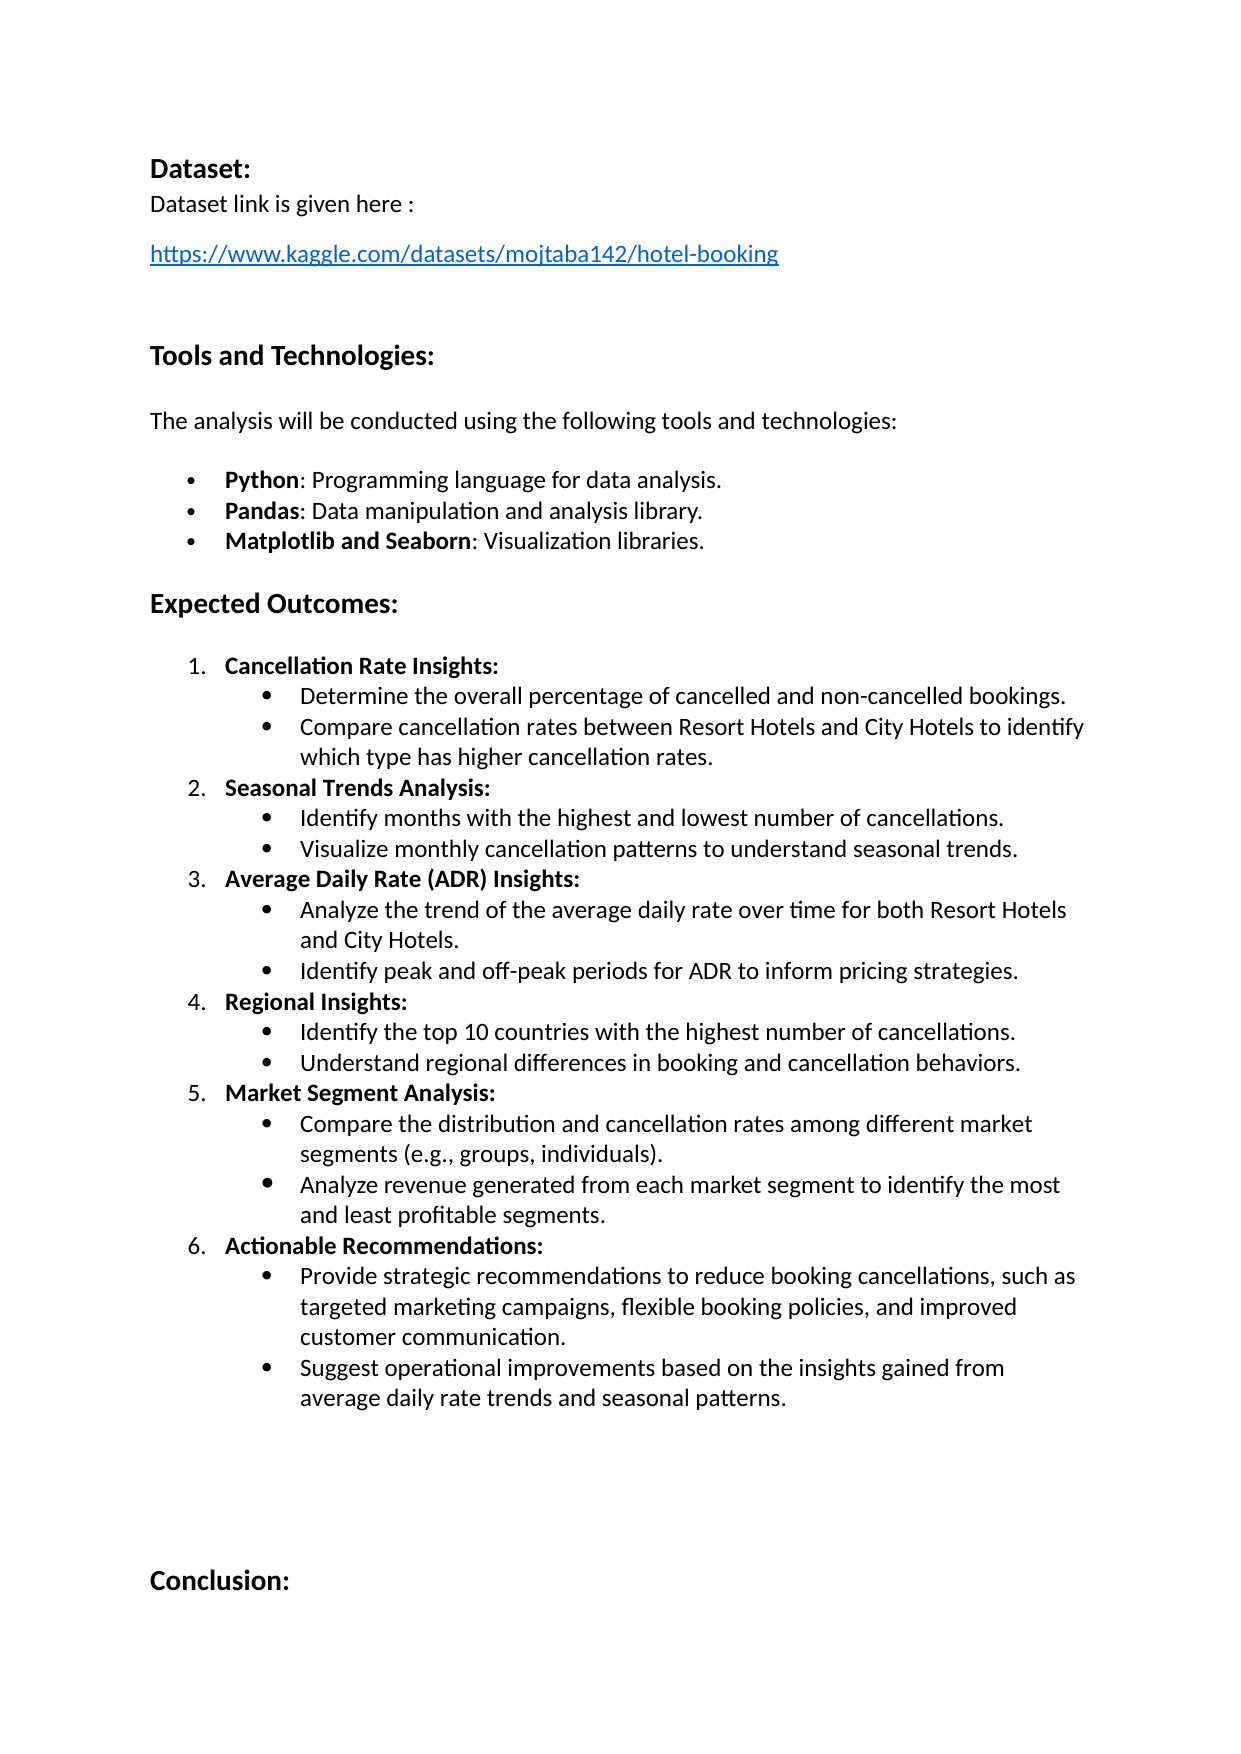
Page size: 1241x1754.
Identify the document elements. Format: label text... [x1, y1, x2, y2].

list Understand regional differences in booking and cancellation behaviors. [262, 1047, 1090, 1077]
list Python: Programming language for data analysis. [187, 464, 1090, 495]
list Visualize monthly cancellation patterns to understand seasonal trends. [262, 833, 1090, 864]
list Pandas: Data manipulation and analysis library. [187, 495, 1090, 526]
text Dataset link is given here : [150, 188, 1090, 219]
list Identify peak and off-peak periods for ADR to inform pricing strategies. [262, 955, 1090, 986]
list Provide strategic recommendations to reduce booking cancellations, such as targeted marketing campaigns, flexible booking policies, and improved customer communication. [262, 1261, 1090, 1352]
list Suggest operational improvements based on the insights gained from average daily rate trends and seasonal patterns. [262, 1352, 1090, 1413]
subtitle Dataset: [150, 150, 1090, 186]
list Identify months with the highest and lowest number of cancellations. [262, 803, 1090, 833]
list Actionable Recommendations: [187, 1230, 1090, 1261]
list Seasonal Trends Analysis: [187, 772, 1090, 803]
text Expected Outcomes: [150, 585, 1090, 621]
list Analyze revenue generated from each market segment to identify the most and least profitable segments. [262, 1169, 1090, 1230]
text Conclusion: [150, 1562, 1090, 1597]
list Determine the overall percentage of cancelled and non-cancelled bookings. [262, 681, 1090, 711]
list Average Daily Rate (ADR) Insights: [187, 864, 1090, 894]
subtitle Tools and Technologies: [150, 337, 1090, 373]
list Market Segment Analysis: [187, 1077, 1090, 1108]
list Regional Insights: [187, 986, 1090, 1016]
text The analysis will be conducted using the following tools and technologies: [150, 405, 1090, 435]
list Matplotlib and Seaborn: Visualization libraries. [187, 526, 1090, 556]
list Cancellation Rate Insights: [187, 650, 1090, 681]
list Compare cancellation rates between Resort Hotels and City Hotels to identify which type has higher cancellation rates. [262, 711, 1090, 772]
list Compare the distribution and cancellation rates among different market segments (e.g., groups, individuals). [262, 1108, 1090, 1169]
list Analyze the trend of the average daily rate over time for both Resort Hotels and City Hotels. [262, 894, 1090, 955]
text https://www.kaggle.com/datasets/mojtaba142/hotel-booking [150, 238, 1090, 268]
list Identify the top 10 countries with the highest number of cancellations. [262, 1016, 1090, 1047]
